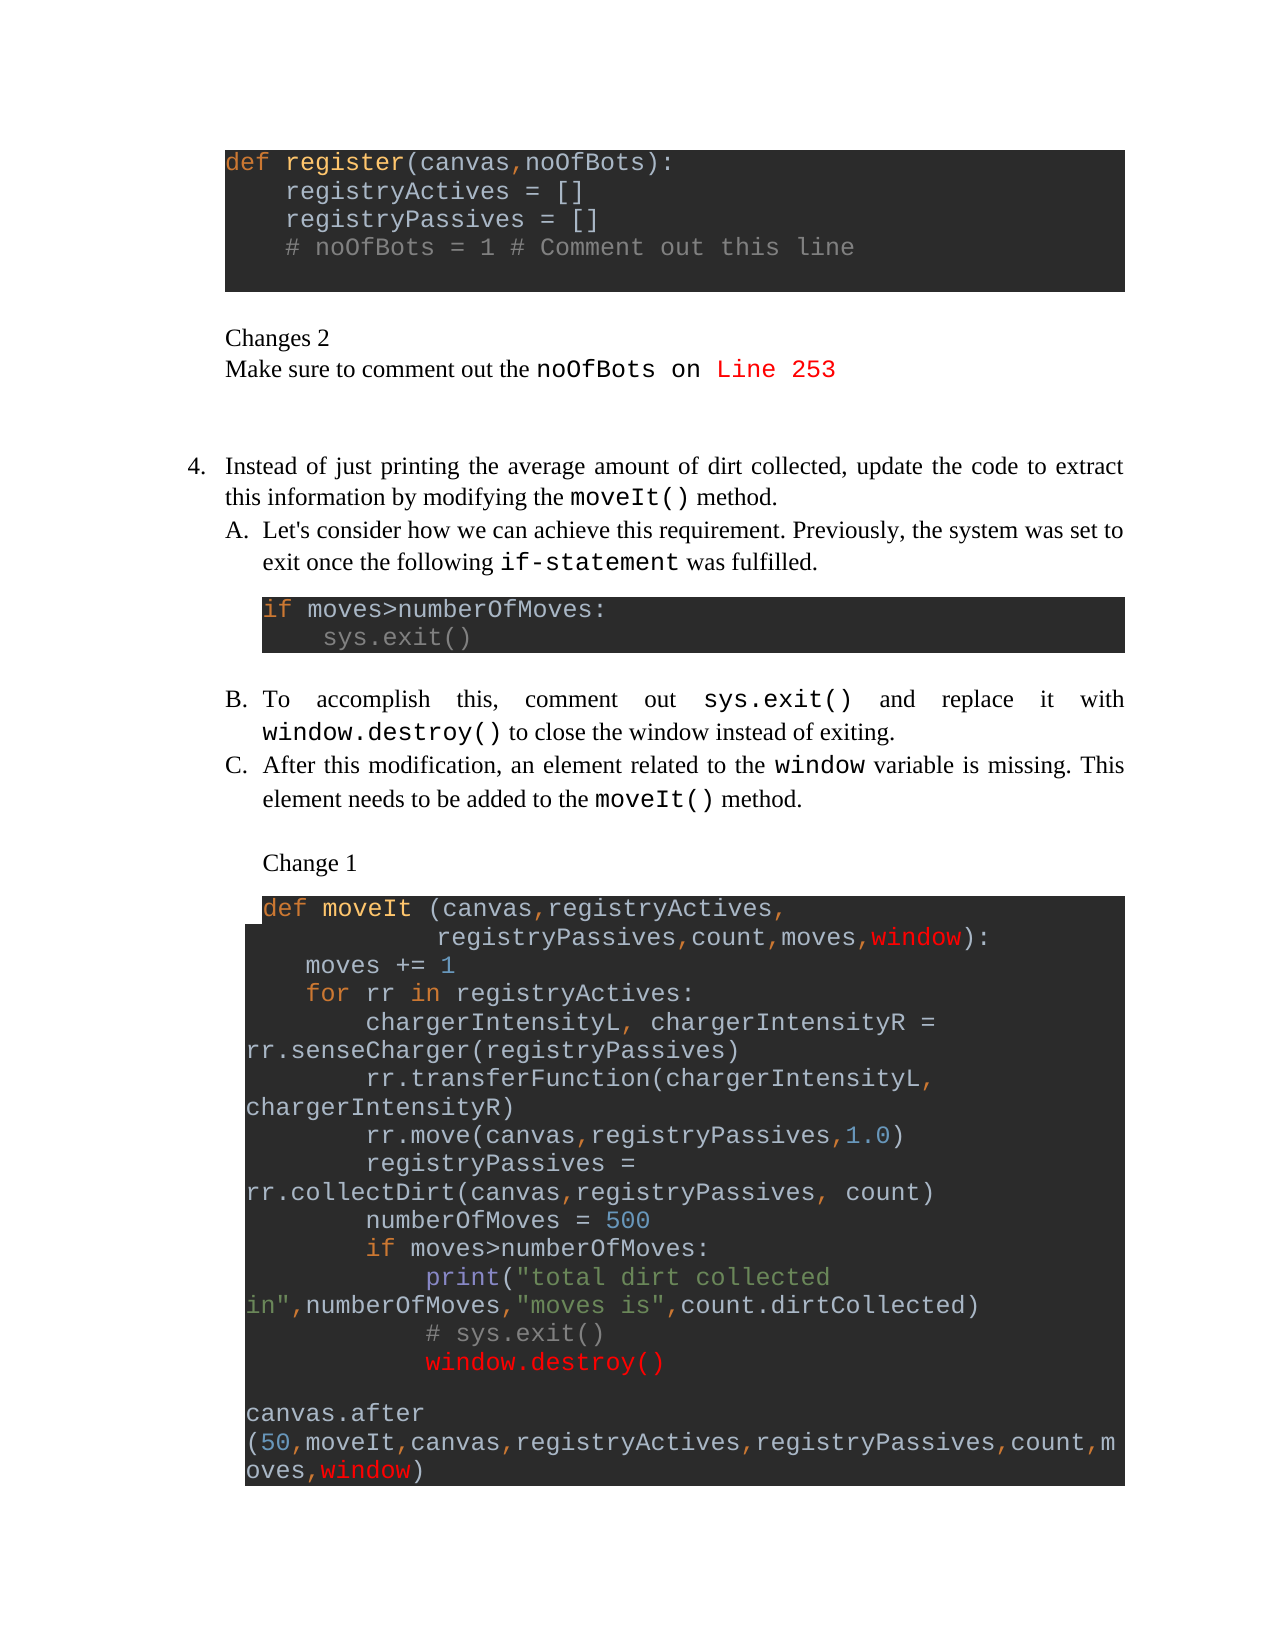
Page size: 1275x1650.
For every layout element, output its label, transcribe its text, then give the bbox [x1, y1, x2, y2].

list To accomplish this, comment out sys.exit() and replace it with window.destroy() to close the window instead of exiting. [225, 684, 1125, 748]
list After this modification, an element related to the window variable is missing. This element needs to be added to the moveIt() method. [225, 751, 1125, 814]
text def moveIt (canvas,registryActives, [262, 896, 1125, 924]
text registryPassives,count,moves,window): moves += 1 for rr in registryActives: chargerIntensityL, chargerIntensityR = rr.senseCharger(registryPassives) rr.transferFunction(chargerIntensityL, chargerIntensityR) rr.move(canvas,registryPassives,1.0) registryPassives = rr.collectDirt(canvas,registryPassives, count) numberOfMoves = 500 if moves>numberOfMoves: print("total dirt collected in",numberOfMoves,"moves is",count.dirtCollected) # sys.exit() window.destroy() canvas.after(50,moveIt,canvas,registryActives,registryPassives,count,moves,window) [245, 924, 1125, 1486]
list Change 1 [262, 848, 1125, 877]
text def register(canvas,noOfBots): registryActives = [] registryPassives = [] # noOfBots = 1 # Comment out this line [225, 150, 1125, 263]
list Changes 2 [225, 323, 1125, 351]
list Let's consider how we can achieve this requirement. Previously, the system was set to exit once the following if-statement was fulfilled. [225, 516, 1125, 577]
list Make sure to comment out the noOfBots on Line 253 [225, 354, 1125, 384]
text if moves>numberOfMoves: sys.exit() [262, 597, 1125, 653]
list Instead of just printing the average amount of dirt collected, update the code to extract this information by modifying the moveIt() method. [187, 451, 1125, 513]
